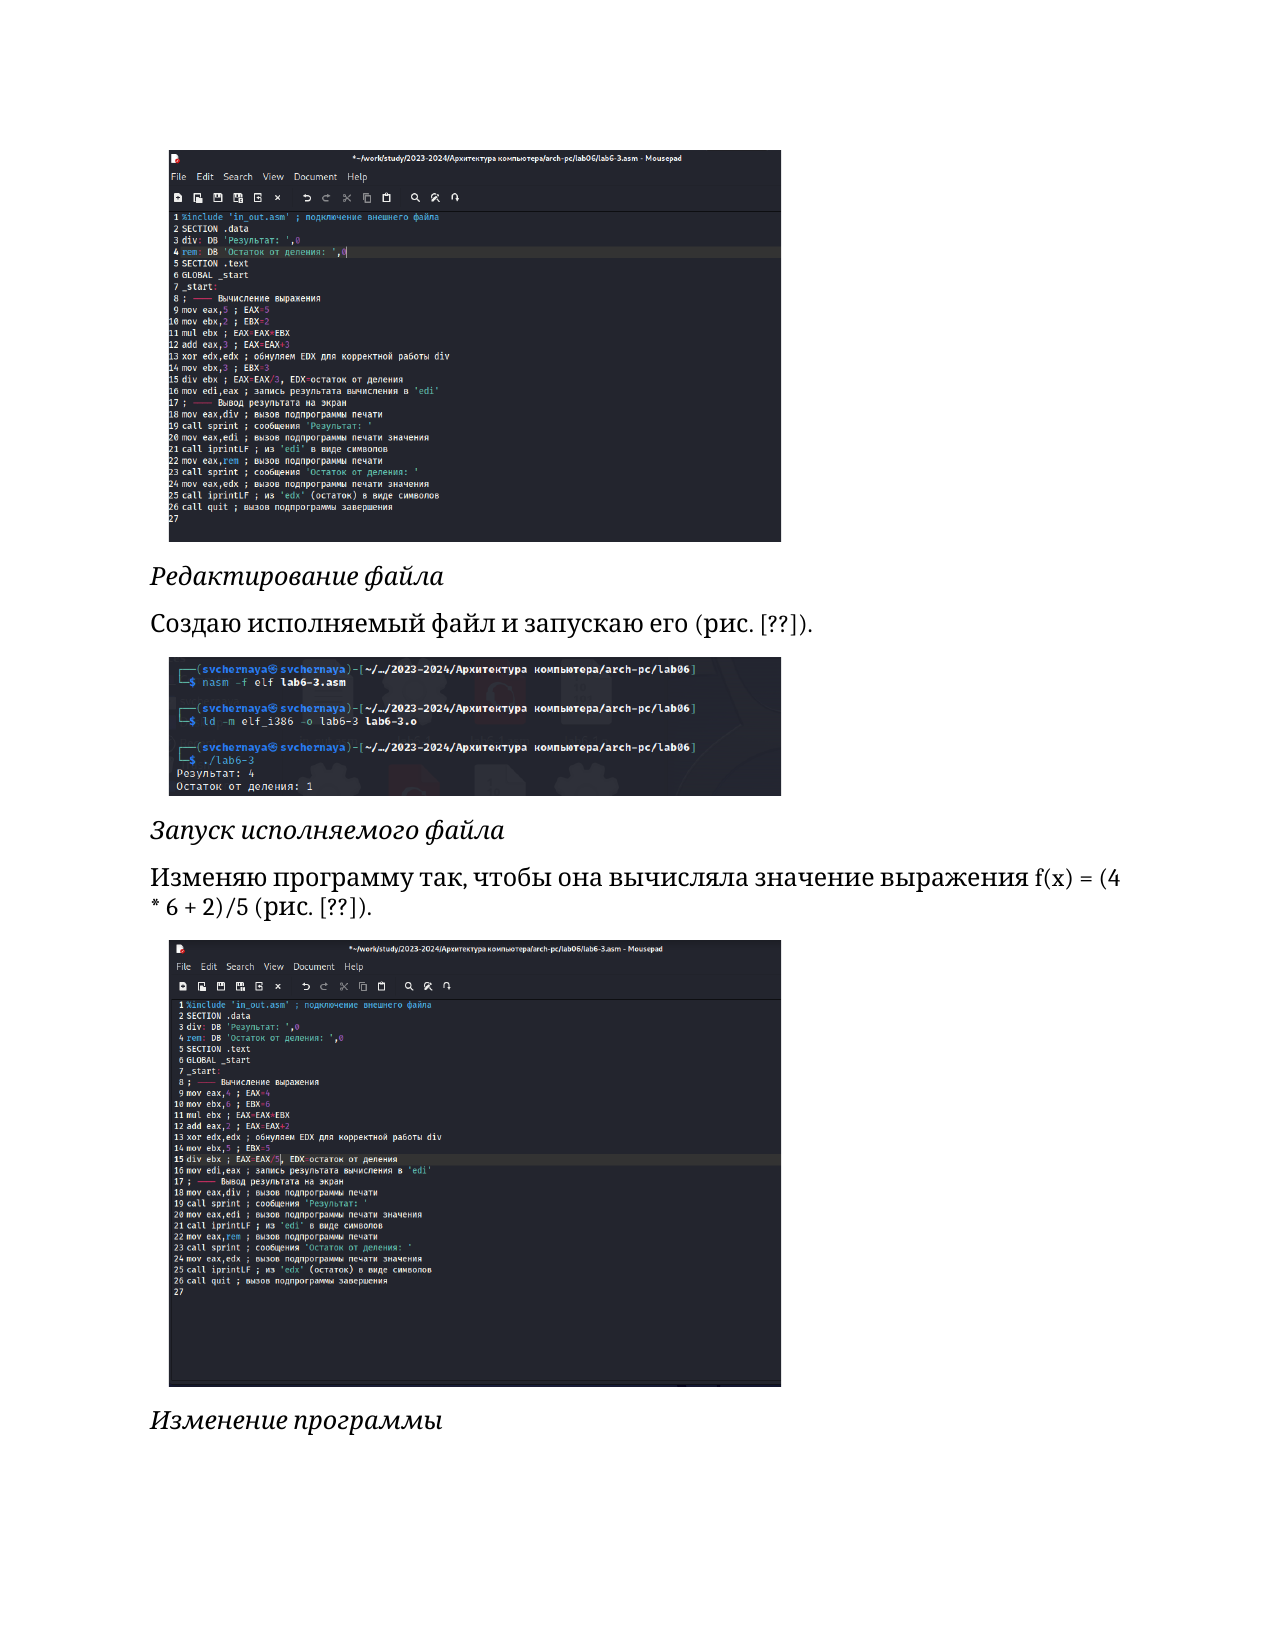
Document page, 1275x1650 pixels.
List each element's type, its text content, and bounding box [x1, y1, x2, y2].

text Запуск исполняемого файла [150, 817, 1125, 846]
text Создаю исполняемый файл и запускаю его (рис. [??]). [150, 610, 1125, 639]
text Редактирование файла [150, 562, 1125, 591]
picture [168, 150, 782, 542]
text Изменение программы [150, 1407, 1125, 1436]
picture [168, 657, 782, 796]
picture [168, 940, 782, 1387]
text Изменяю программу так, чтобы она вычисляла значение выражения f(x) = (4 * 6 + 2)/5 (рис. [??]). [150, 864, 1125, 922]
